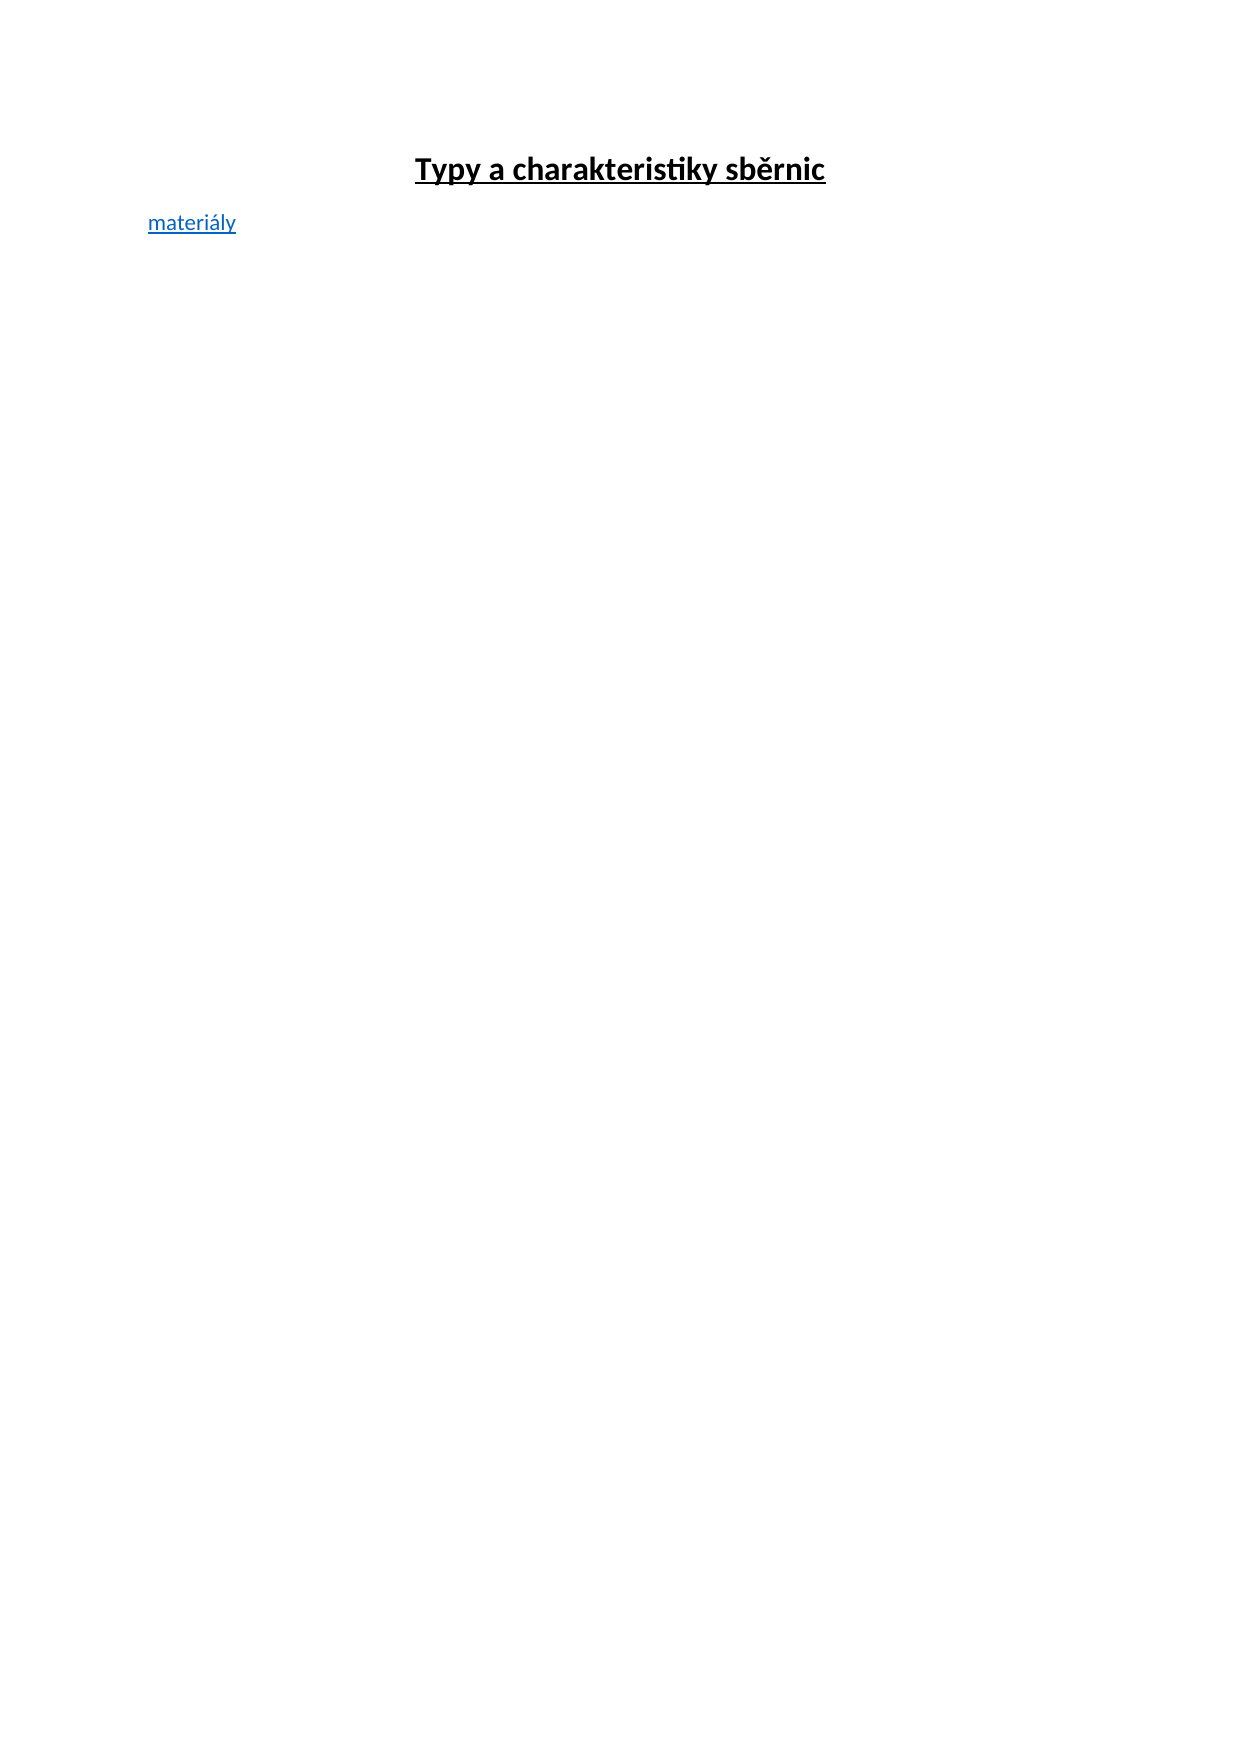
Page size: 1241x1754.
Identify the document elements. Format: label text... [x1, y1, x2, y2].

text materiály [148, 208, 1093, 236]
text Typy a charakteristiky sběrnic [148, 148, 1093, 188]
